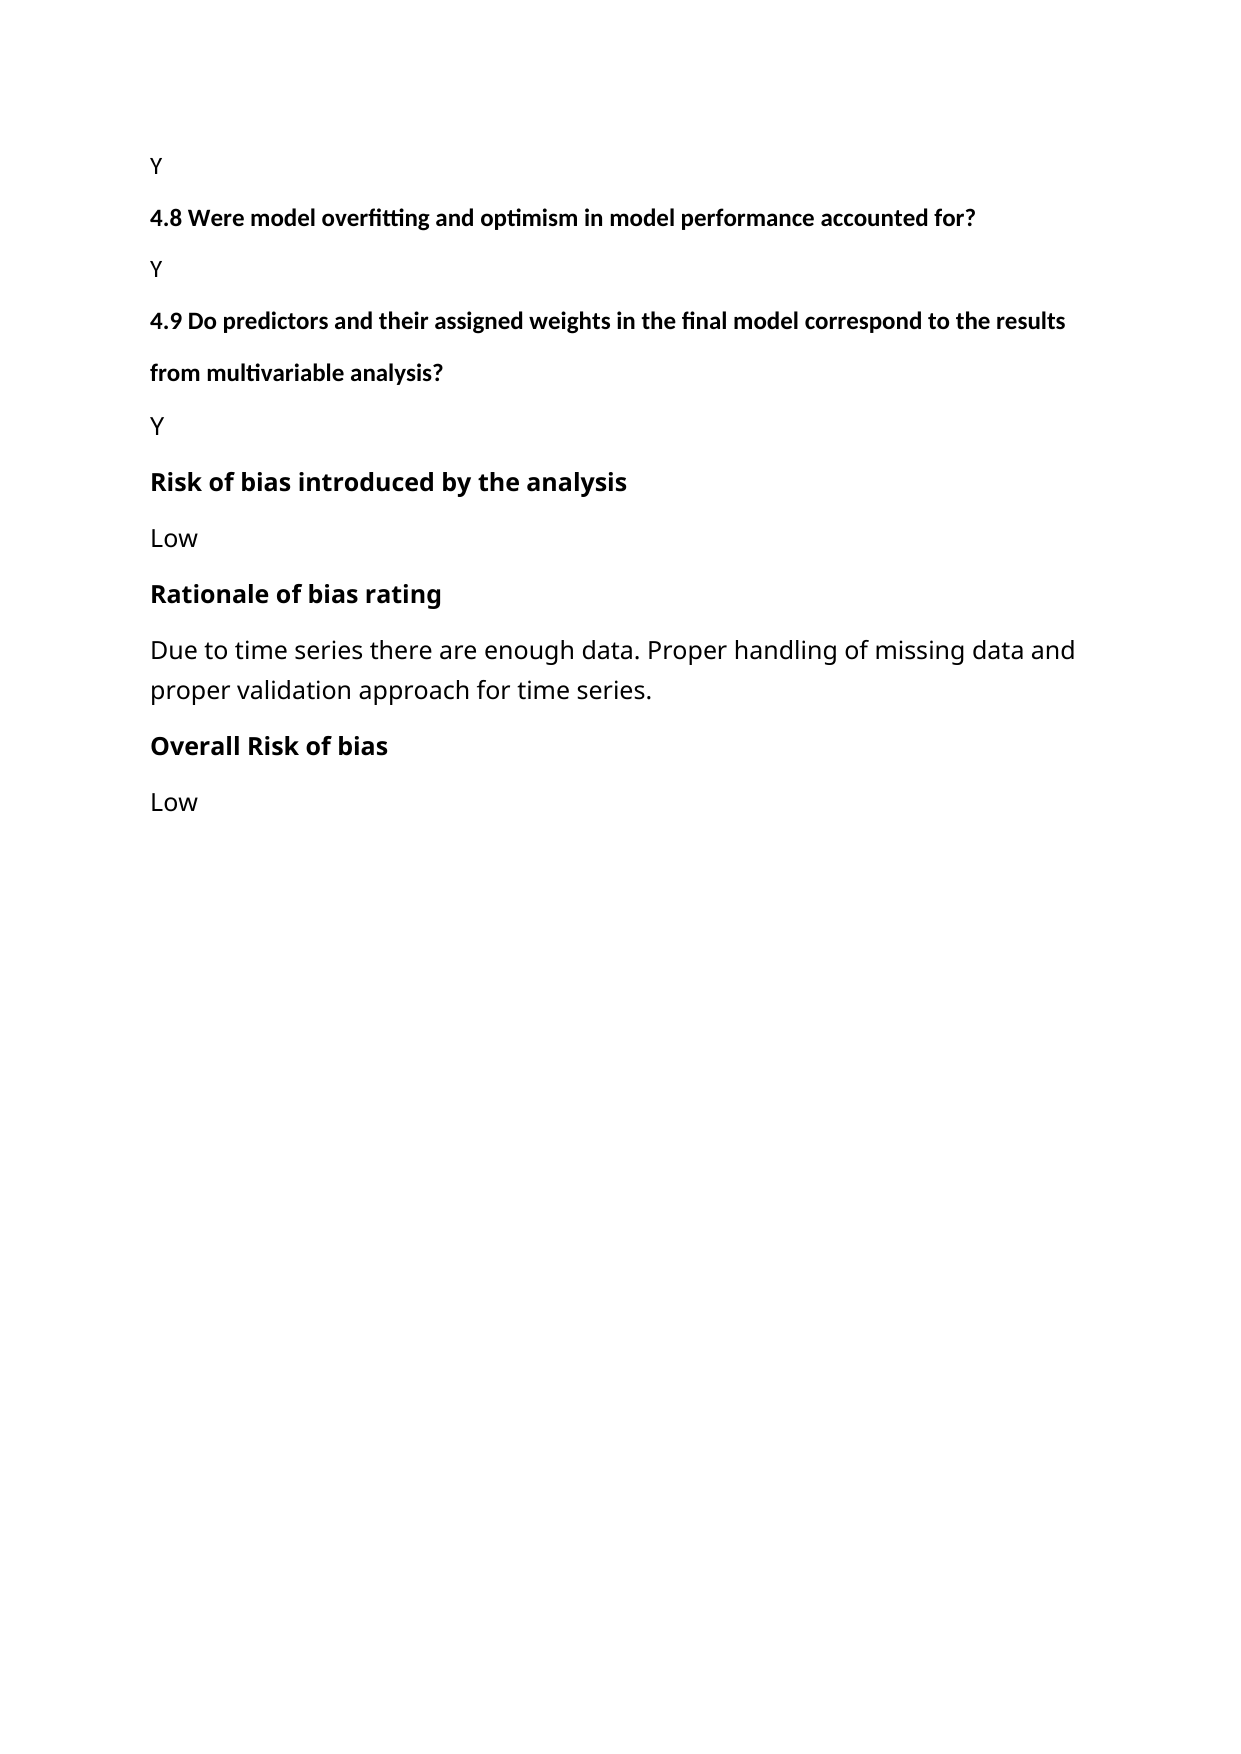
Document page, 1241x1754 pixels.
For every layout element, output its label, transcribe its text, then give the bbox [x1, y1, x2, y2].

text Rationale of bias rating [150, 577, 1090, 611]
text from multivariable analysis? [150, 357, 1090, 387]
text Overall Risk of bias [150, 728, 1090, 763]
text Y [150, 253, 1090, 284]
text 4.9 Do predictors and their assigned weights in the final model correspond to the results [150, 305, 1090, 336]
text Y [150, 150, 1090, 181]
text Risk of bias introduced by the analysis [150, 464, 1090, 498]
text Low [150, 521, 1090, 555]
text Y [150, 408, 1090, 442]
text Low [150, 785, 1090, 819]
text Due to time series there are enough data. Proper handling of missing data and proper validation approach for time series. [150, 633, 1090, 706]
text 4.8 Were model overfitting and optimism in model performance accounted for? [150, 202, 1090, 232]
